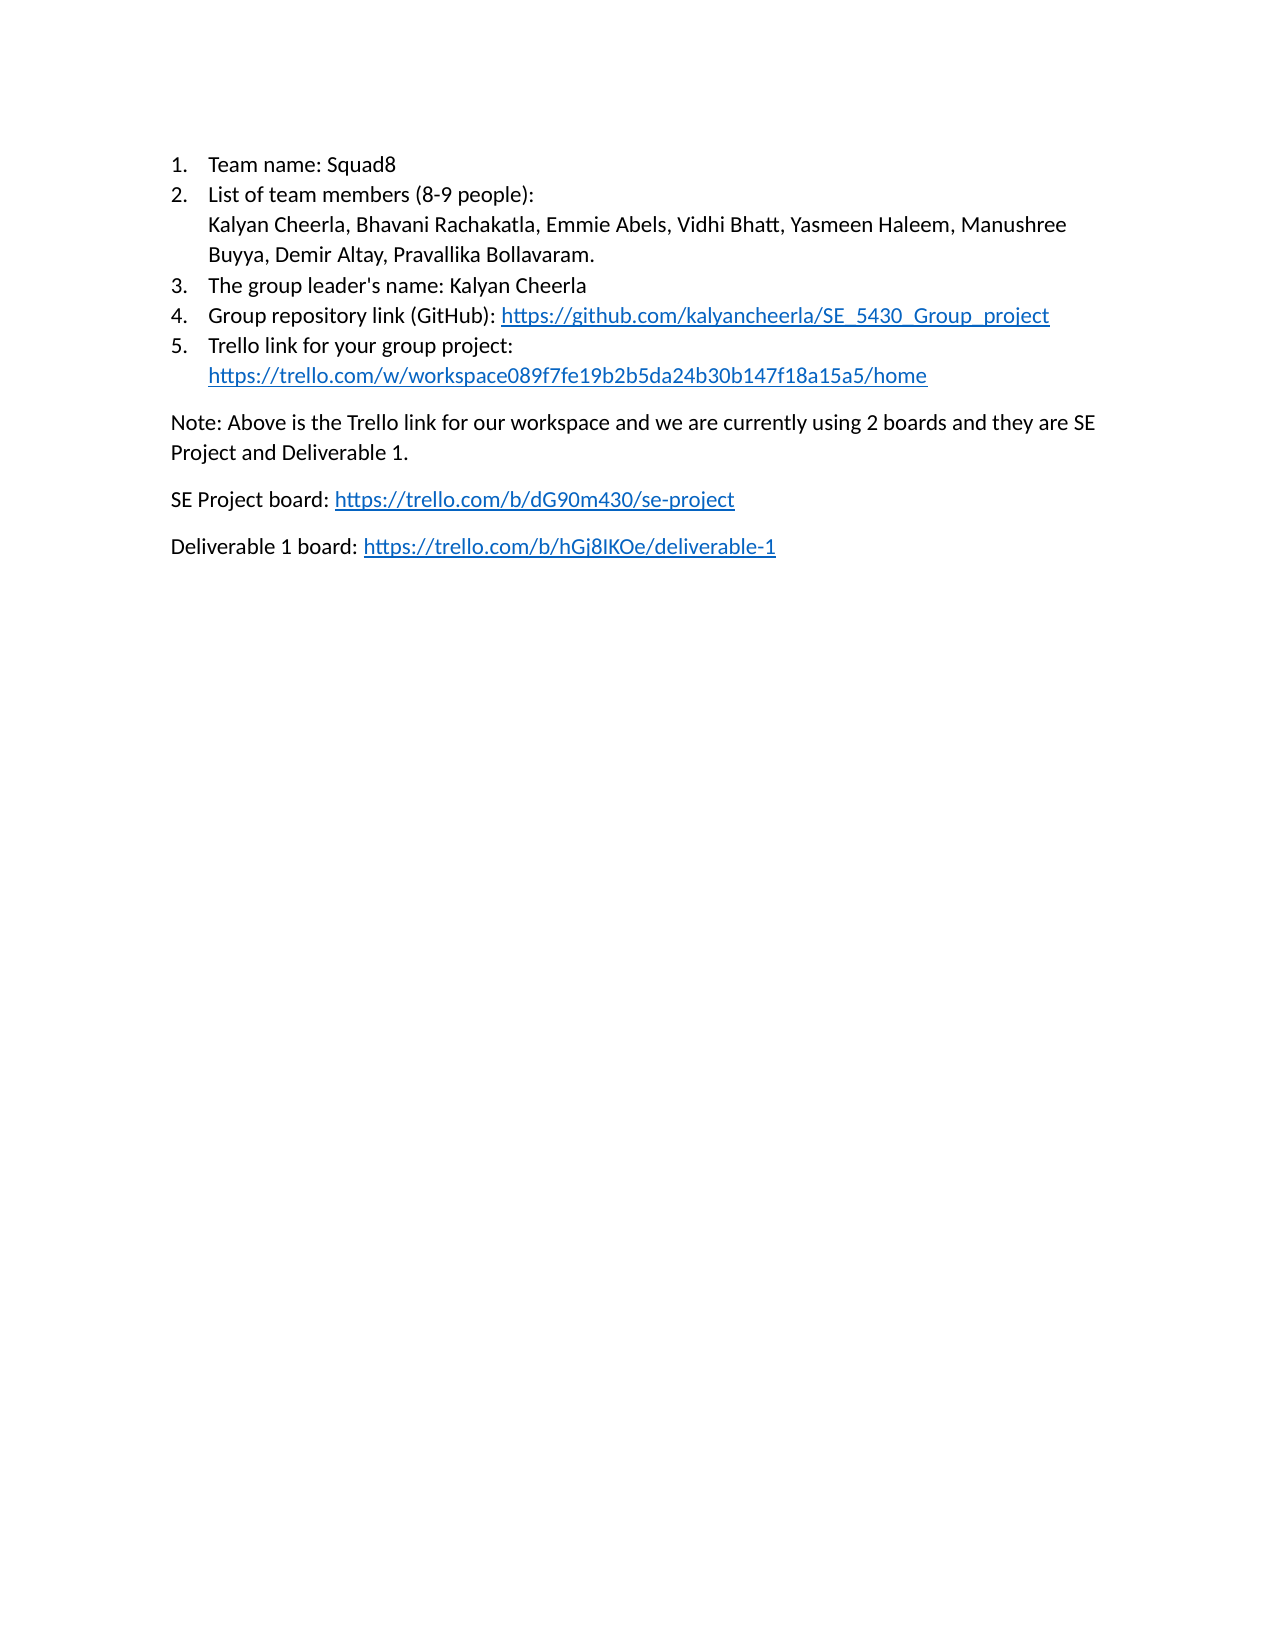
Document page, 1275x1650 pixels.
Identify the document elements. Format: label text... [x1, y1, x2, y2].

list Team name: Squad8 [171, 150, 1125, 178]
list Trello link for your group project: https://trello.com/w/workspace089f7fe19b2b5da24b30b147f18a15a5/home [171, 331, 1125, 389]
list Group repository link (GitHub): https://github.com/kalyancheerla/SE_5430_Group_project [171, 301, 1125, 329]
list List of team members (8-9 people): [171, 180, 1125, 208]
list Kalyan Cheerla, Bhavani Rachakatla, Emmie Abels, Vidhi Bhatt, Yasmeen Haleem, Manushree Buyya, Demir Altay, Pravallika Bollavaram. [208, 210, 1125, 269]
text SE Project board: https://trello.com/b/dG90m430/se-project [171, 485, 1125, 513]
text Note: Above is the Trello link for our workspace and we are currently using 2 boards and they are SE Project and Deliverable 1. [171, 408, 1125, 467]
list The group leader's name: Kalyan Cheerla [171, 271, 1125, 299]
text Deliverable 1 board: https://trello.com/b/hGj8IKOe/deliverable-1 [171, 532, 1125, 560]
